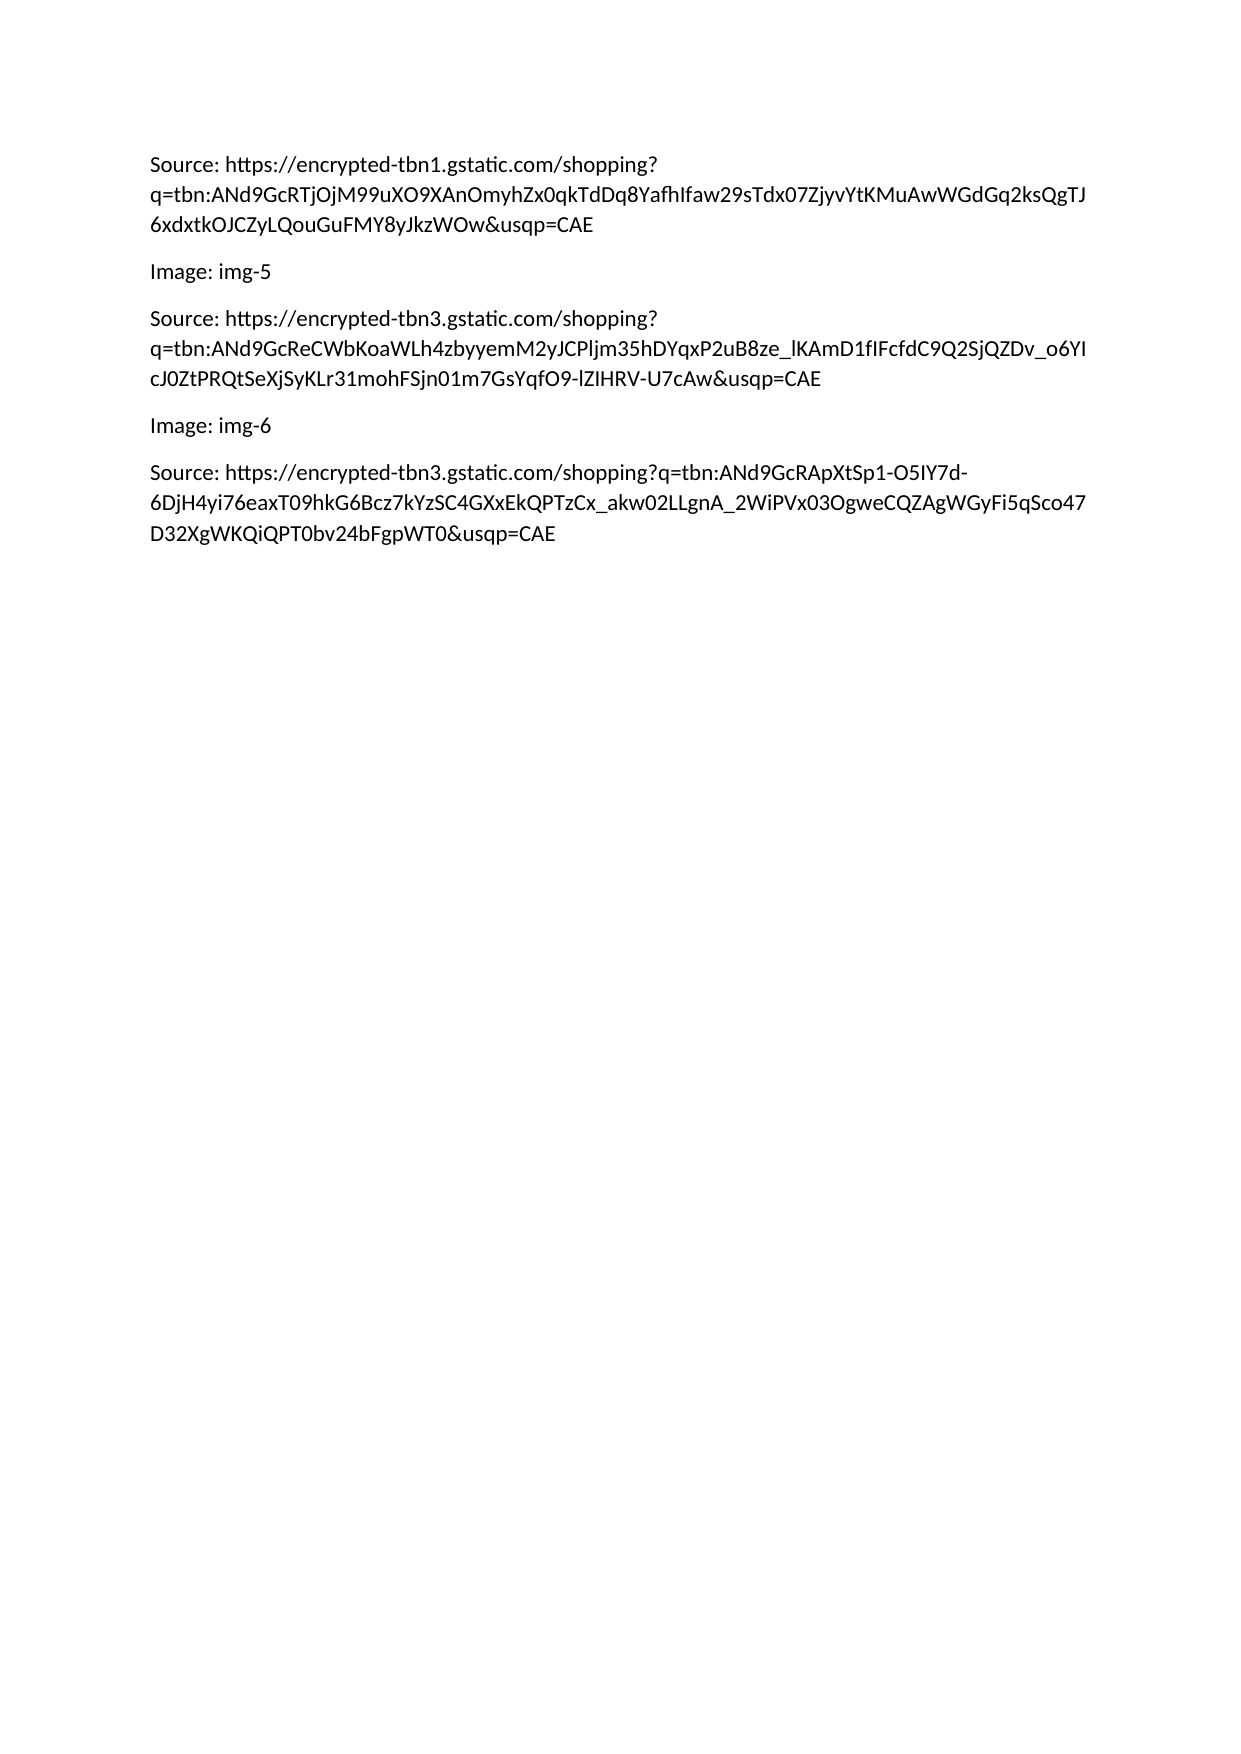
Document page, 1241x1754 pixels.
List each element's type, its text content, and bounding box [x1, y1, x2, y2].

text Image: img-6 [150, 411, 1090, 439]
text Image: img-5 [150, 257, 1090, 285]
text Source: https://encrypted-tbn3.gstatic.com/shopping?q=tbn:ANd9GcRApXtSp1-O5IY7d-6DjH4yi76eaxT09hkG6Bcz7kYzSC4GXxEkQPTzCx_akw02LLgnA_2WiPVx03OgweCQZAgWGyFi5qSco47D32XgWKQiQPT0bv24bFgpWT0&usqp=CAE [150, 458, 1090, 547]
text Source: https://encrypted-tbn3.gstatic.com/shopping?q=tbn:ANd9GcReCWbKoaWLh4zbyyemM2yJCPljm35hDYqxP2uB8ze_lKAmD1fIFcfdC9Q2SjQZDv_o6YIcJ0ZtPRQtSeXjSyKLr31mohFSjn01m7GsYqfO9-lZIHRV-U7cAw&usqp=CAE [150, 304, 1090, 393]
text Source: https://encrypted-tbn1.gstatic.com/shopping?q=tbn:ANd9GcRTjOjM99uXO9XAnOmyhZx0qkTdDq8YafhIfaw29sTdx07ZjyvYtKMuAwWGdGq2ksQgTJ6xdxtkOJCZyLQouGuFMY8yJkzWOw&usqp=CAE [150, 150, 1090, 238]
